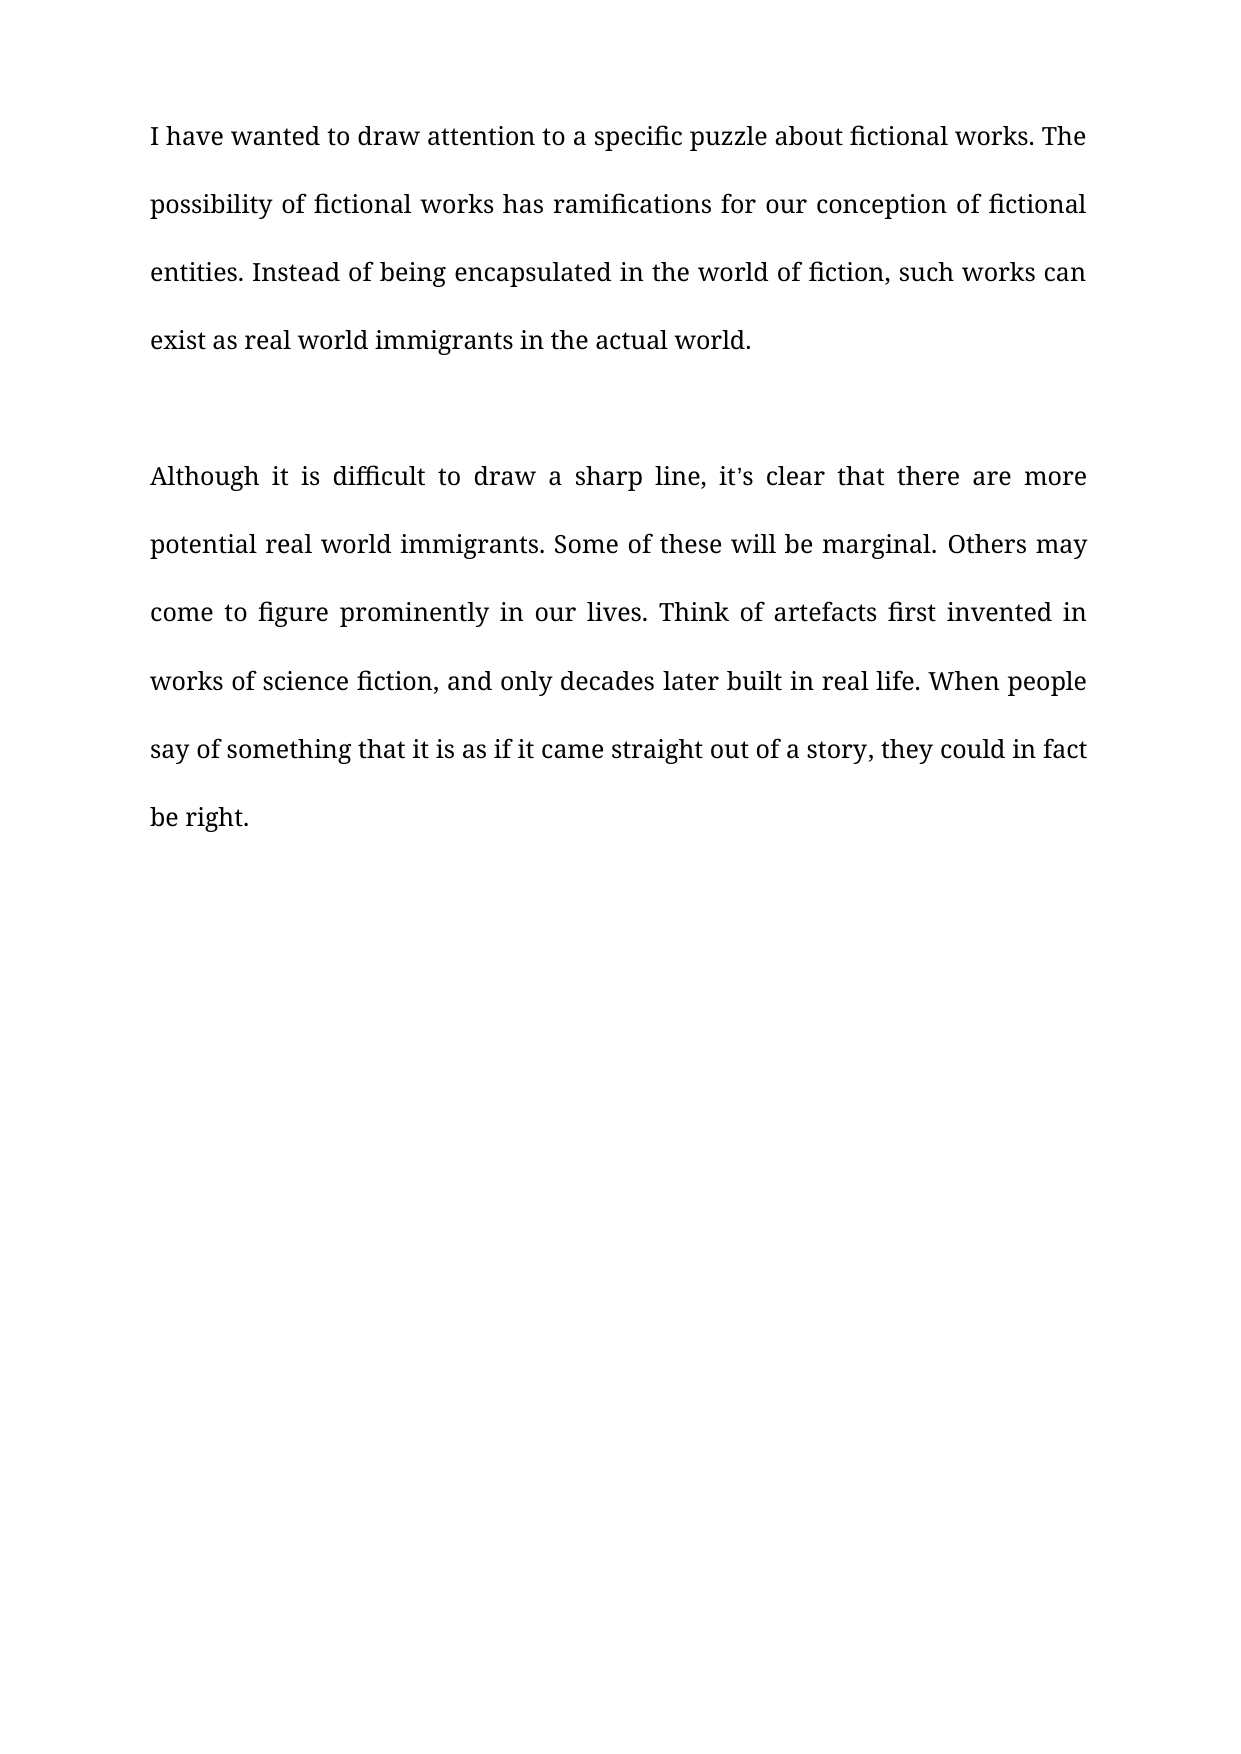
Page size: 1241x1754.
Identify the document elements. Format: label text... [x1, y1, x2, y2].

text I have wanted to draw attention to a specific puzzle about fictional works. The possibility of fictional works has ramifications for our conception of fictional entities. Instead of being encapsulated in the world of fiction, such works can exist as real world immigrants in the actual world. [150, 118, 1087, 357]
text Although it is difficult to draw a sharp line, it’s clear that there are more potential real world immigrants. Some of these will be marginal. Others may come to figure prominently in our lives. Think of artefacts first invented in works of science fiction, and only decades later built in real life. When people say of something that it is as if it came straight out of a story, they could in fact be right. [150, 459, 1087, 833]
